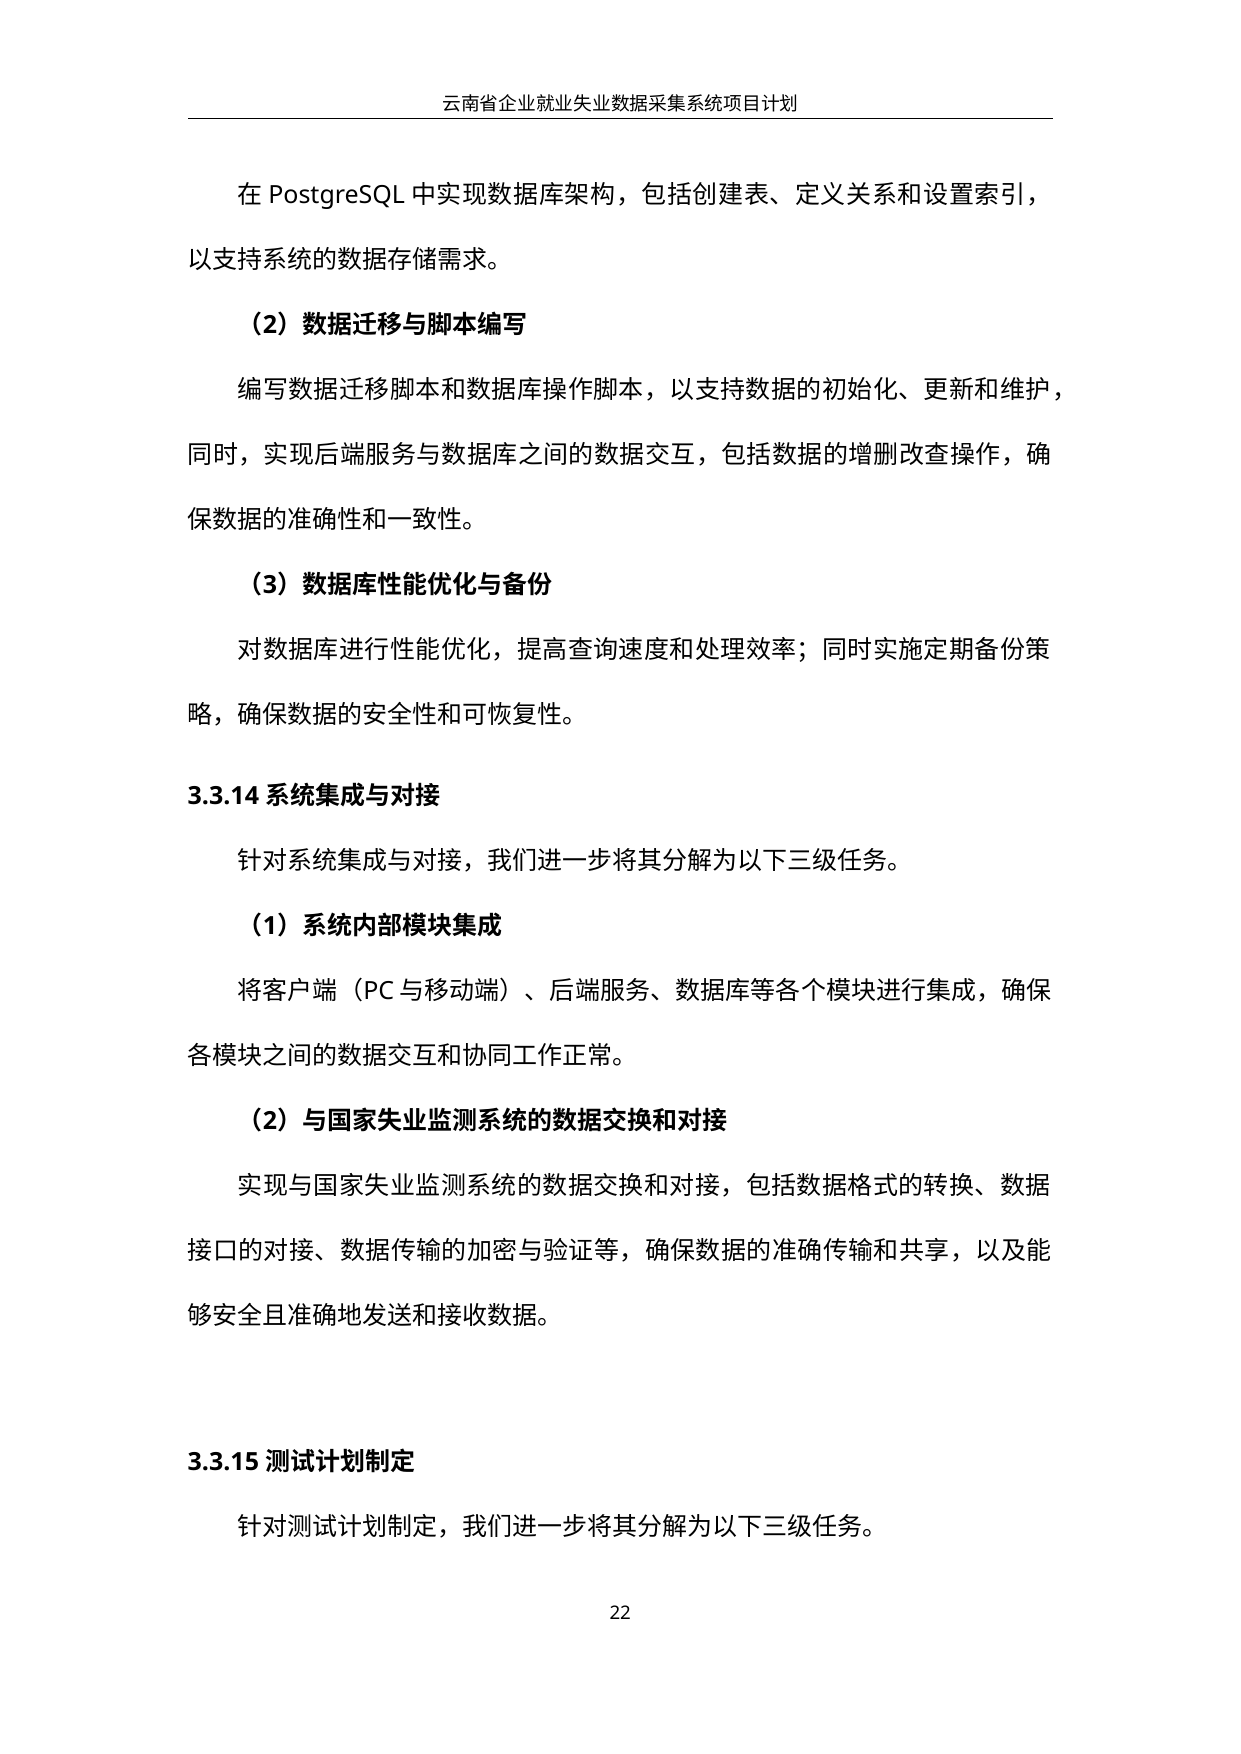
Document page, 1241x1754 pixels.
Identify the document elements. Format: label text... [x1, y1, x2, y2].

text 针对系统集成与对接，我们进一步将其分解为以下三级任务。 [187, 826, 1053, 891]
text 在PostgreSQL中实现数据库架构，包括创建表、定义关系和设置索引，以支持系统的数据存储需求。 [187, 160, 1053, 290]
text 实现与国家失业监测系统的数据交换和对接，包括数据格式的转换、数据接口的对接、数据传输的加密与验证等，确保数据的准确传输和共享，以及能够安全且准确地发送和接收数据。 [187, 1151, 1053, 1346]
text （2）数据迁移与脚本编写 [187, 290, 1053, 355]
text 对数据库进行性能优化，提高查询速度和处理效率；同时实施定期备份策略，确保数据的安全性和可恢复性。 [187, 615, 1053, 745]
text 编写数据迁移脚本和数据库操作脚本，以支持数据的初始化、更新和维护，同时，实现后端服务与数据库之间的数据交互，包括数据的增删改查操作，确保数据的准确性和一致性。 [187, 355, 1053, 550]
text 针对测试计划制定，我们进一步将其分解为以下三级任务。 [187, 1492, 1053, 1557]
text 将客户端（PC与移动端）、后端服务、数据库等各个模块进行集成，确保各模块之间的数据交互和协同工作正常。 [187, 956, 1053, 1086]
text （3）数据库性能优化与备份 [187, 550, 1053, 615]
text （2）与国家失业监测系统的数据交换和对接 [187, 1086, 1053, 1151]
text 3.3.14 系统集成与对接 [187, 761, 1053, 826]
text 3.3.15 测试计划制定 [187, 1427, 1053, 1492]
text （1）系统内部模块集成 [187, 891, 1053, 956]
